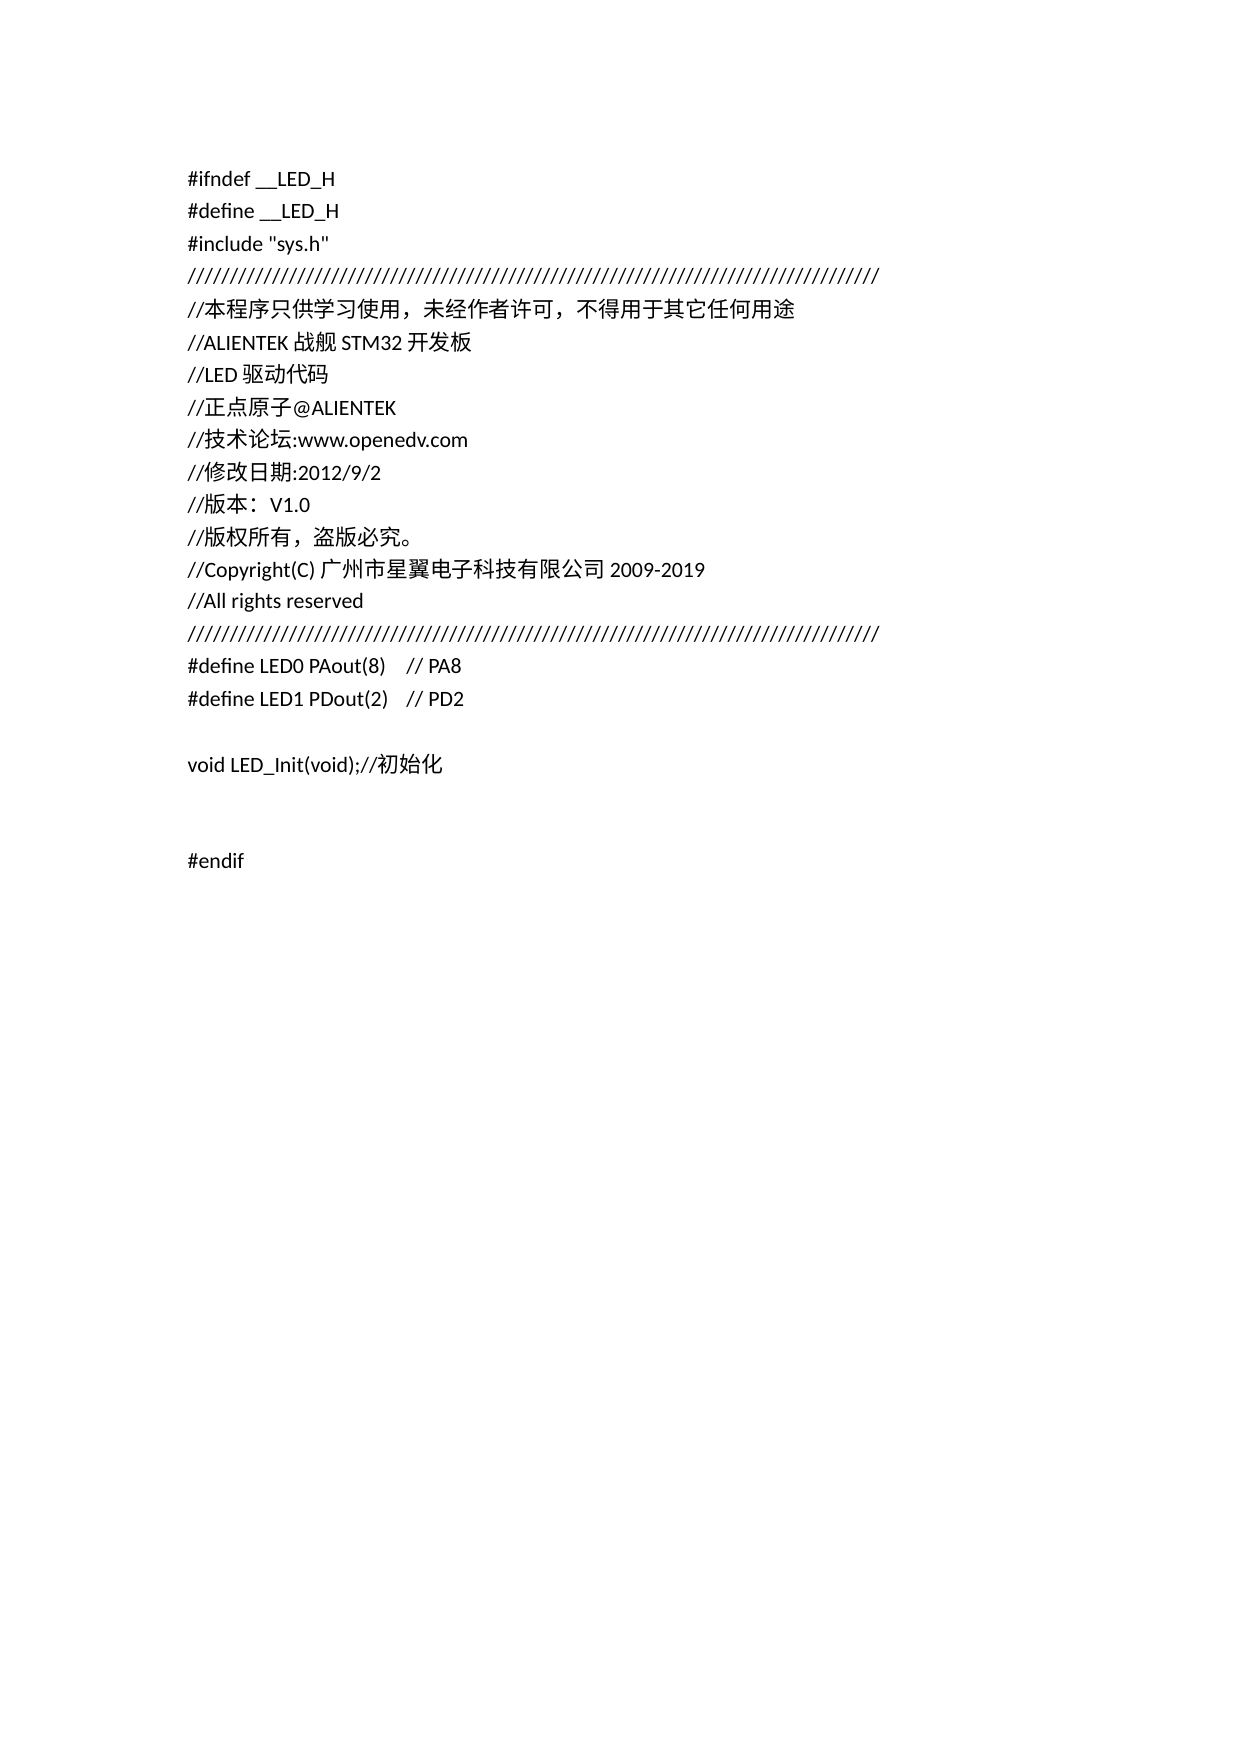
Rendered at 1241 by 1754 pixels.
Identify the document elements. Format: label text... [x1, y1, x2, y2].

text #endif [187, 844, 1053, 877]
text //修改日期:2012/9/2 [187, 454, 1053, 487]
text //ALIENTEK战舰STM32开发板 [187, 324, 1053, 357]
text ////////////////////////////////////////////////////////////////////////////////// [187, 259, 1053, 292]
text //LED驱动代码 [187, 357, 1053, 389]
text #include "sys.h" [187, 227, 1053, 259]
text //正点原子@ALIENTEK [187, 389, 1053, 422]
text #define __LED_H [187, 194, 1053, 227]
text //All rights reserved [187, 584, 1053, 617]
text #ifndef __LED_H [187, 162, 1053, 194]
text //版权所有，盗版必究。 [187, 519, 1053, 552]
text //Copyright(C) 广州市星翼电子科技有限公司 2009-2019 [187, 552, 1053, 584]
text void LED_Init(void);//初始化 [187, 747, 1053, 779]
text //技术论坛:www.openedv.com [187, 422, 1053, 454]
text //本程序只供学习使用，未经作者许可，不得用于其它任何用途 [187, 292, 1053, 324]
text ////////////////////////////////////////////////////////////////////////////////// [187, 617, 1053, 649]
text //版本：V1.0 [187, 487, 1053, 519]
text #define LED0 PAout(8) // PA8 [187, 649, 1053, 682]
text #define LED1 PDout(2) // PD2 [187, 682, 1053, 714]
